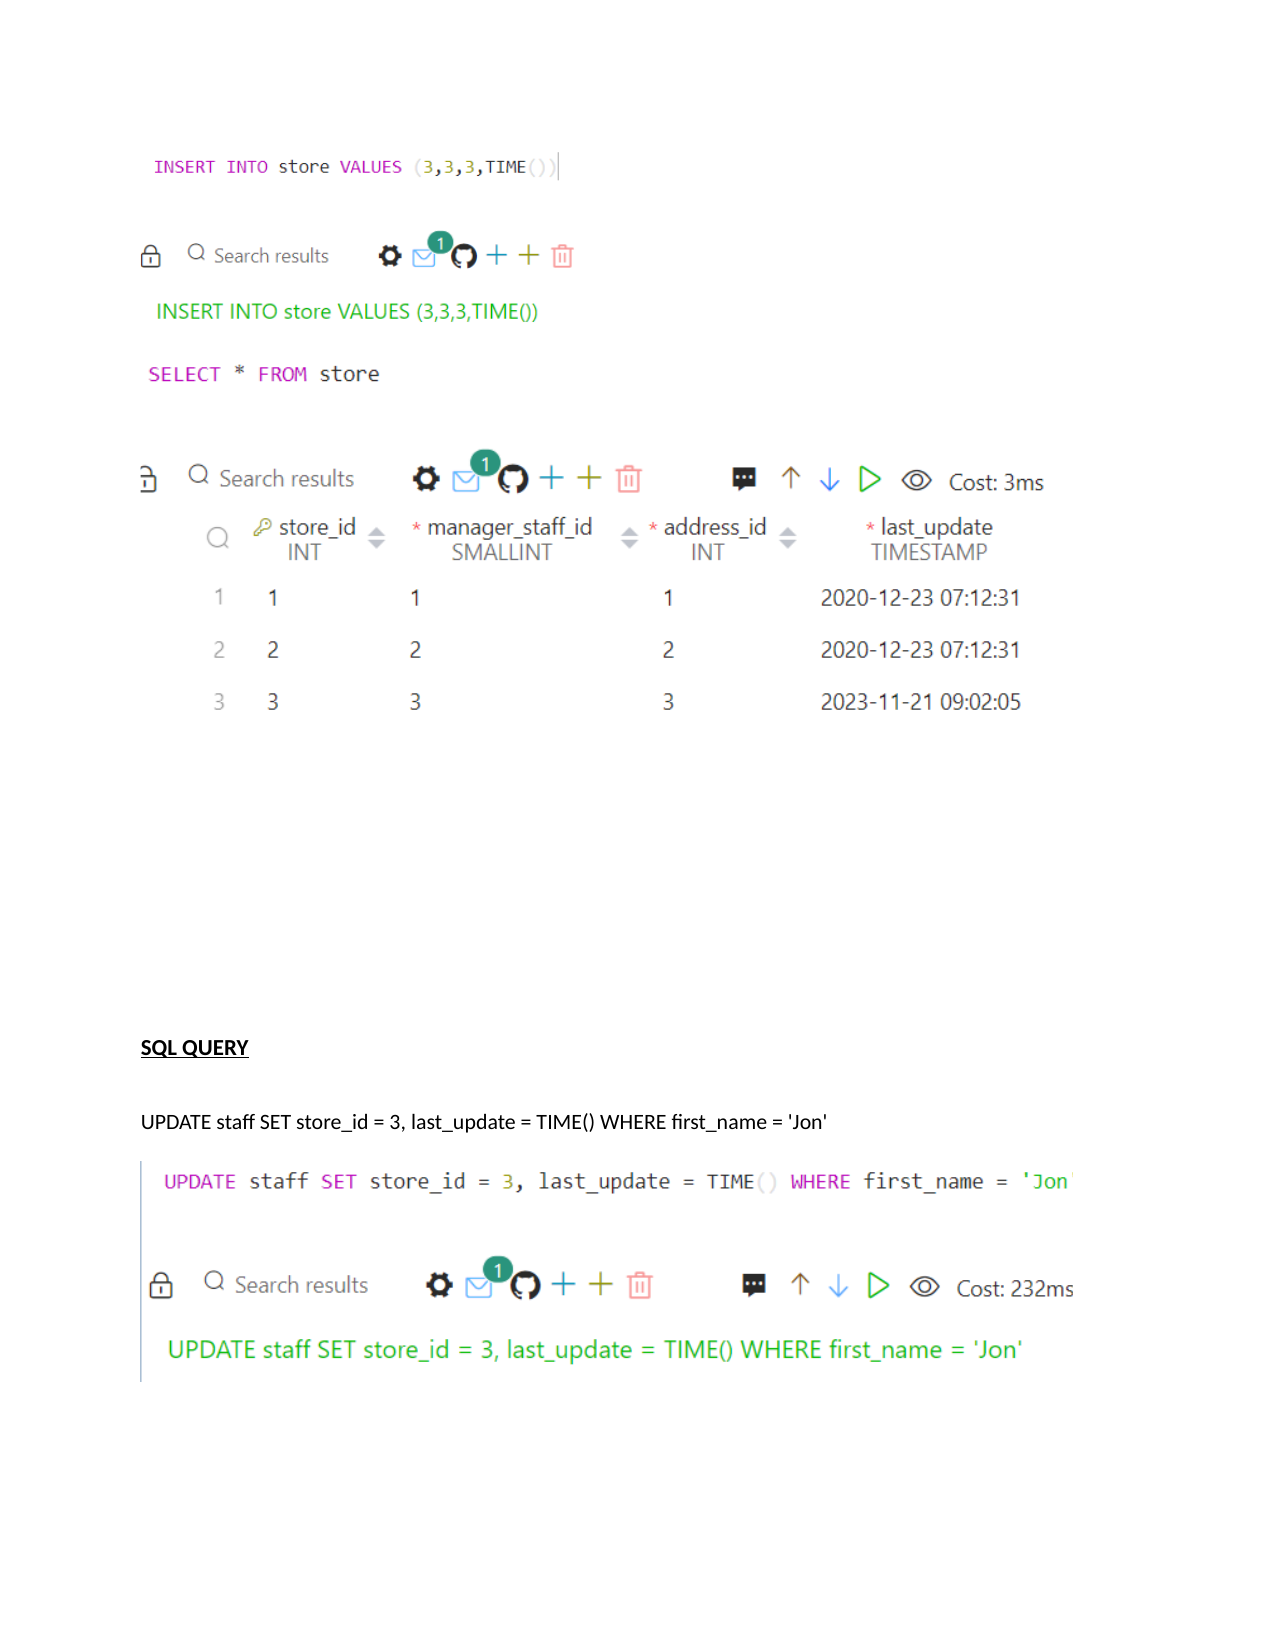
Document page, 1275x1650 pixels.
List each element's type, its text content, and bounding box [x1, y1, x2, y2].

picture [140, 1161, 1073, 1382]
picture [140, 150, 589, 335]
text SQL QUERY [141, 1033, 1182, 1061]
text UPDATE staff SET store_id = 3, last_update = TIME() WHERE first_name = 'Jon' [141, 1108, 1182, 1135]
picture [140, 361, 1060, 767]
